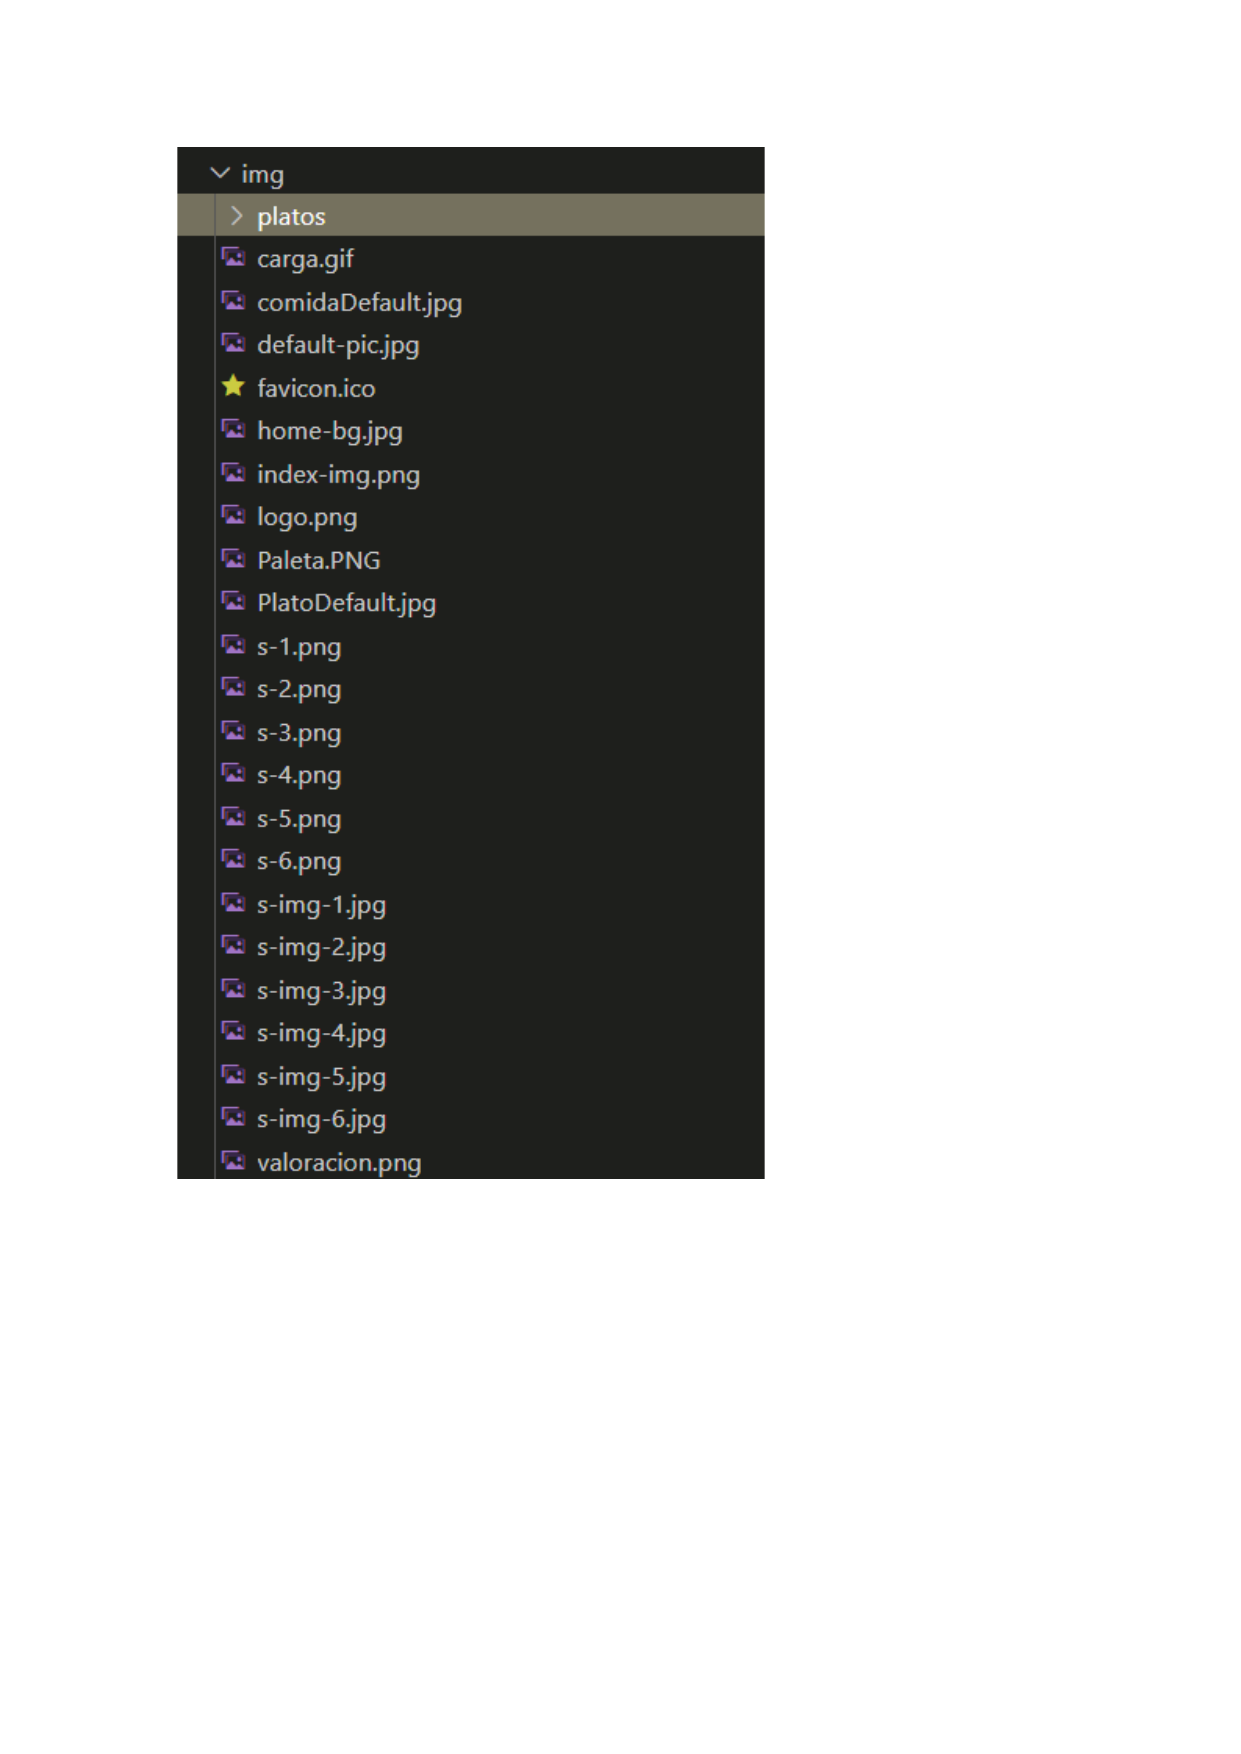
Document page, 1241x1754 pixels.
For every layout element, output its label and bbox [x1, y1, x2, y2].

picture [177, 147, 765, 1179]
